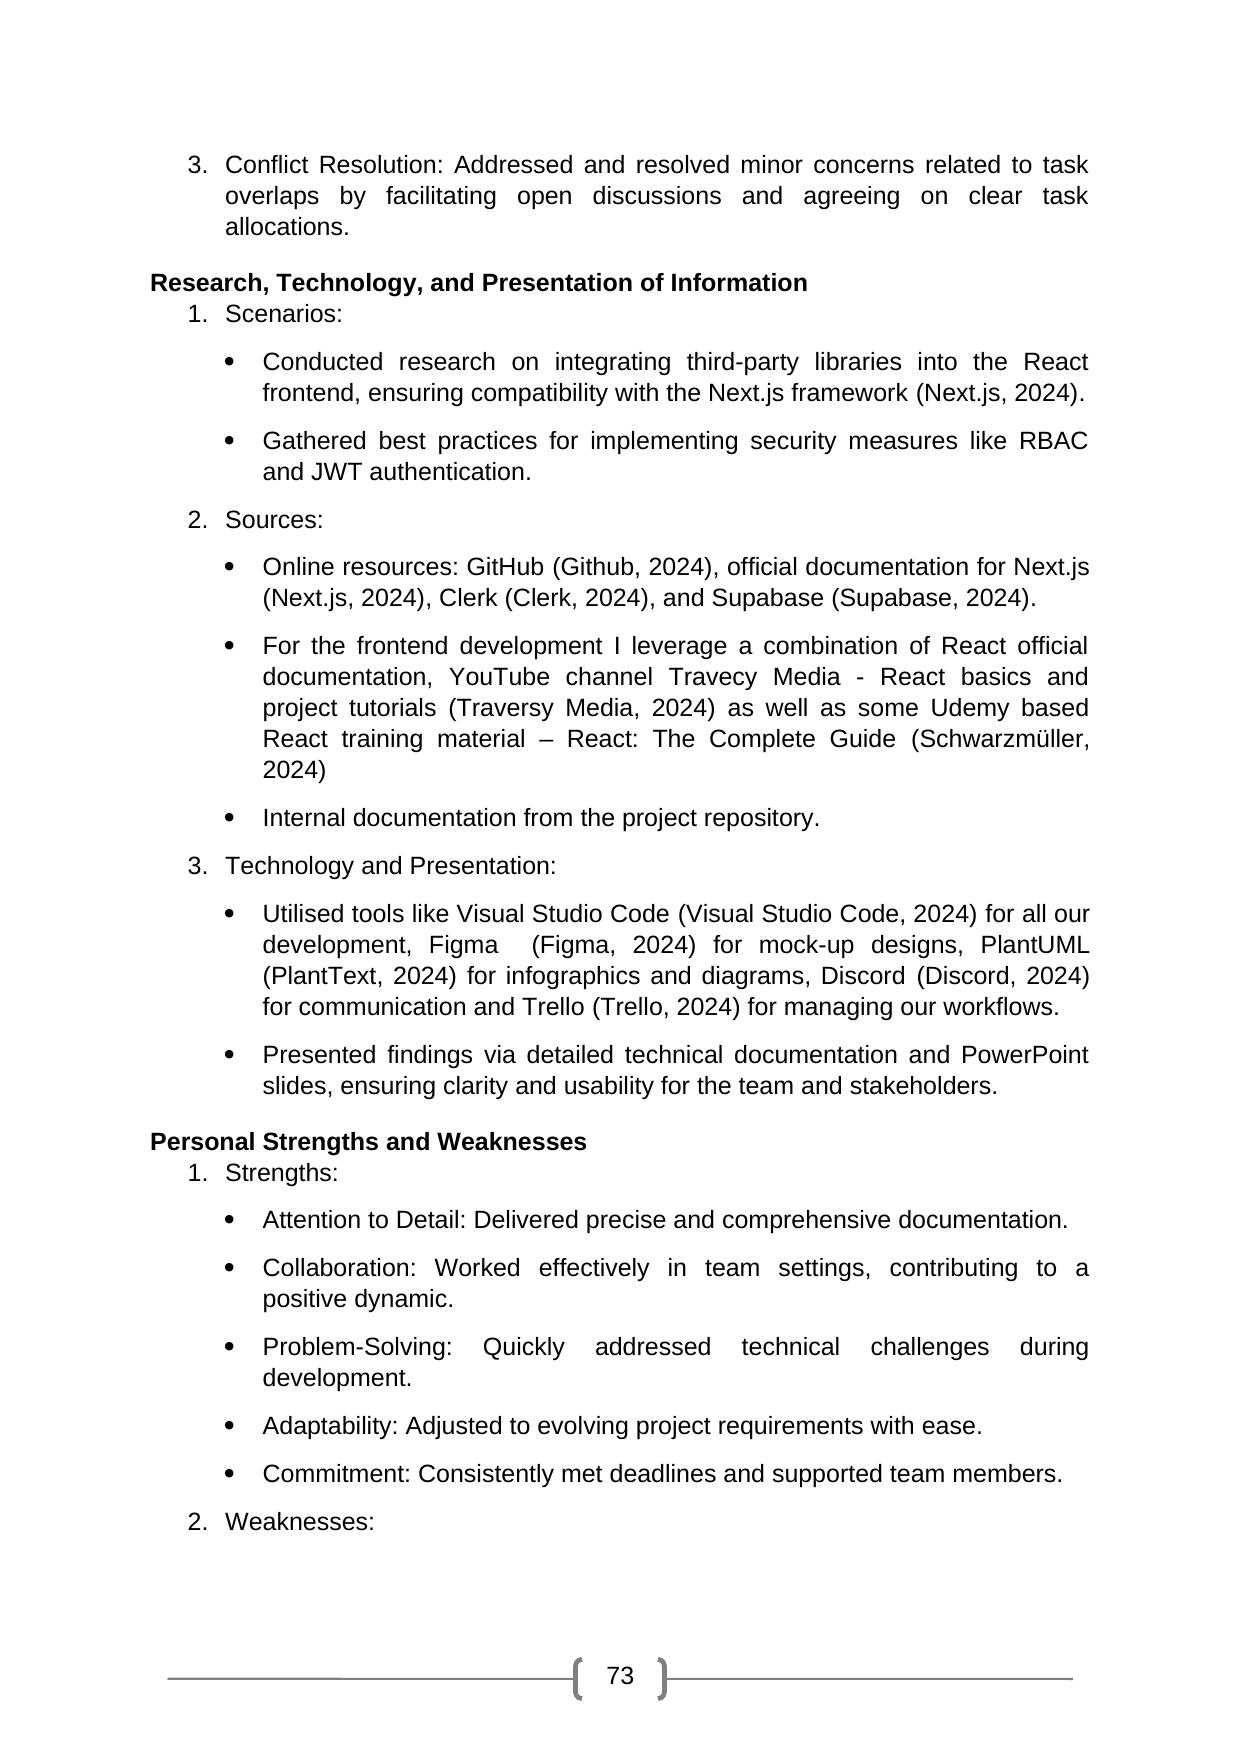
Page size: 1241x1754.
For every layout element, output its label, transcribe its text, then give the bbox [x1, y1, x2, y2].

list Adaptability: Adjusted to evolving project requirements with ease. [225, 1411, 1090, 1440]
list Strengths: [187, 1158, 1090, 1187]
list Conducted research on integrating third-party libraries into the React frontend, ensuring compatibility with the Next.js framework. [225, 347, 1090, 407]
subtitle Personal Strengths and Weaknesses [150, 1127, 1090, 1156]
list Presented findings via detailed technical documentation and PowerPoint slides, ensuring clarity and usability for the team and stakeholders. [225, 1039, 1090, 1099]
subtitle Research, Technology, and Presentation of Information [150, 268, 1090, 297]
list Internal documentation from the project repository. [225, 803, 1090, 832]
list Sources: [187, 504, 1090, 533]
list For the frontend development I leverage a combination of React official documentation, YouTube channel Travecy Media - React basics and project tutorials as well as some Udemy based React training material – React: The Complete Guide [225, 631, 1090, 784]
list Collaboration: Worked effectively in team settings, contributing to a positive dynamic. [225, 1253, 1090, 1313]
list Scenarios: [187, 299, 1090, 328]
list Commitment: Consistently met deadlines and supported team members. [225, 1459, 1090, 1488]
list Problem-Solving: Quickly addressed technical challenges during development. [225, 1332, 1090, 1392]
list Attention to Detail: Delivered precise and comprehensive documentation. [225, 1206, 1090, 1234]
list Utilised tools like Visual Studio Code for all our development, Figma for mock-up designs, PlantUML for infographics and diagrams, Discord for communication and Trello for managing our workflows. [225, 899, 1090, 1021]
list Gathered best practices for implementing security measures like RBAC and JWT authentication. [225, 426, 1090, 486]
list Online resources: GitHub, official documentation for Next.js, Clerk, and Supabase. [225, 552, 1090, 612]
list Conflict Resolution: Addressed and resolved minor concerns related to task overlaps by facilitating open discussions and agreeing on clear task allocations. [187, 150, 1090, 241]
list Weaknesses: [187, 1507, 1090, 1535]
list Technology and Presentation: [187, 851, 1090, 880]
